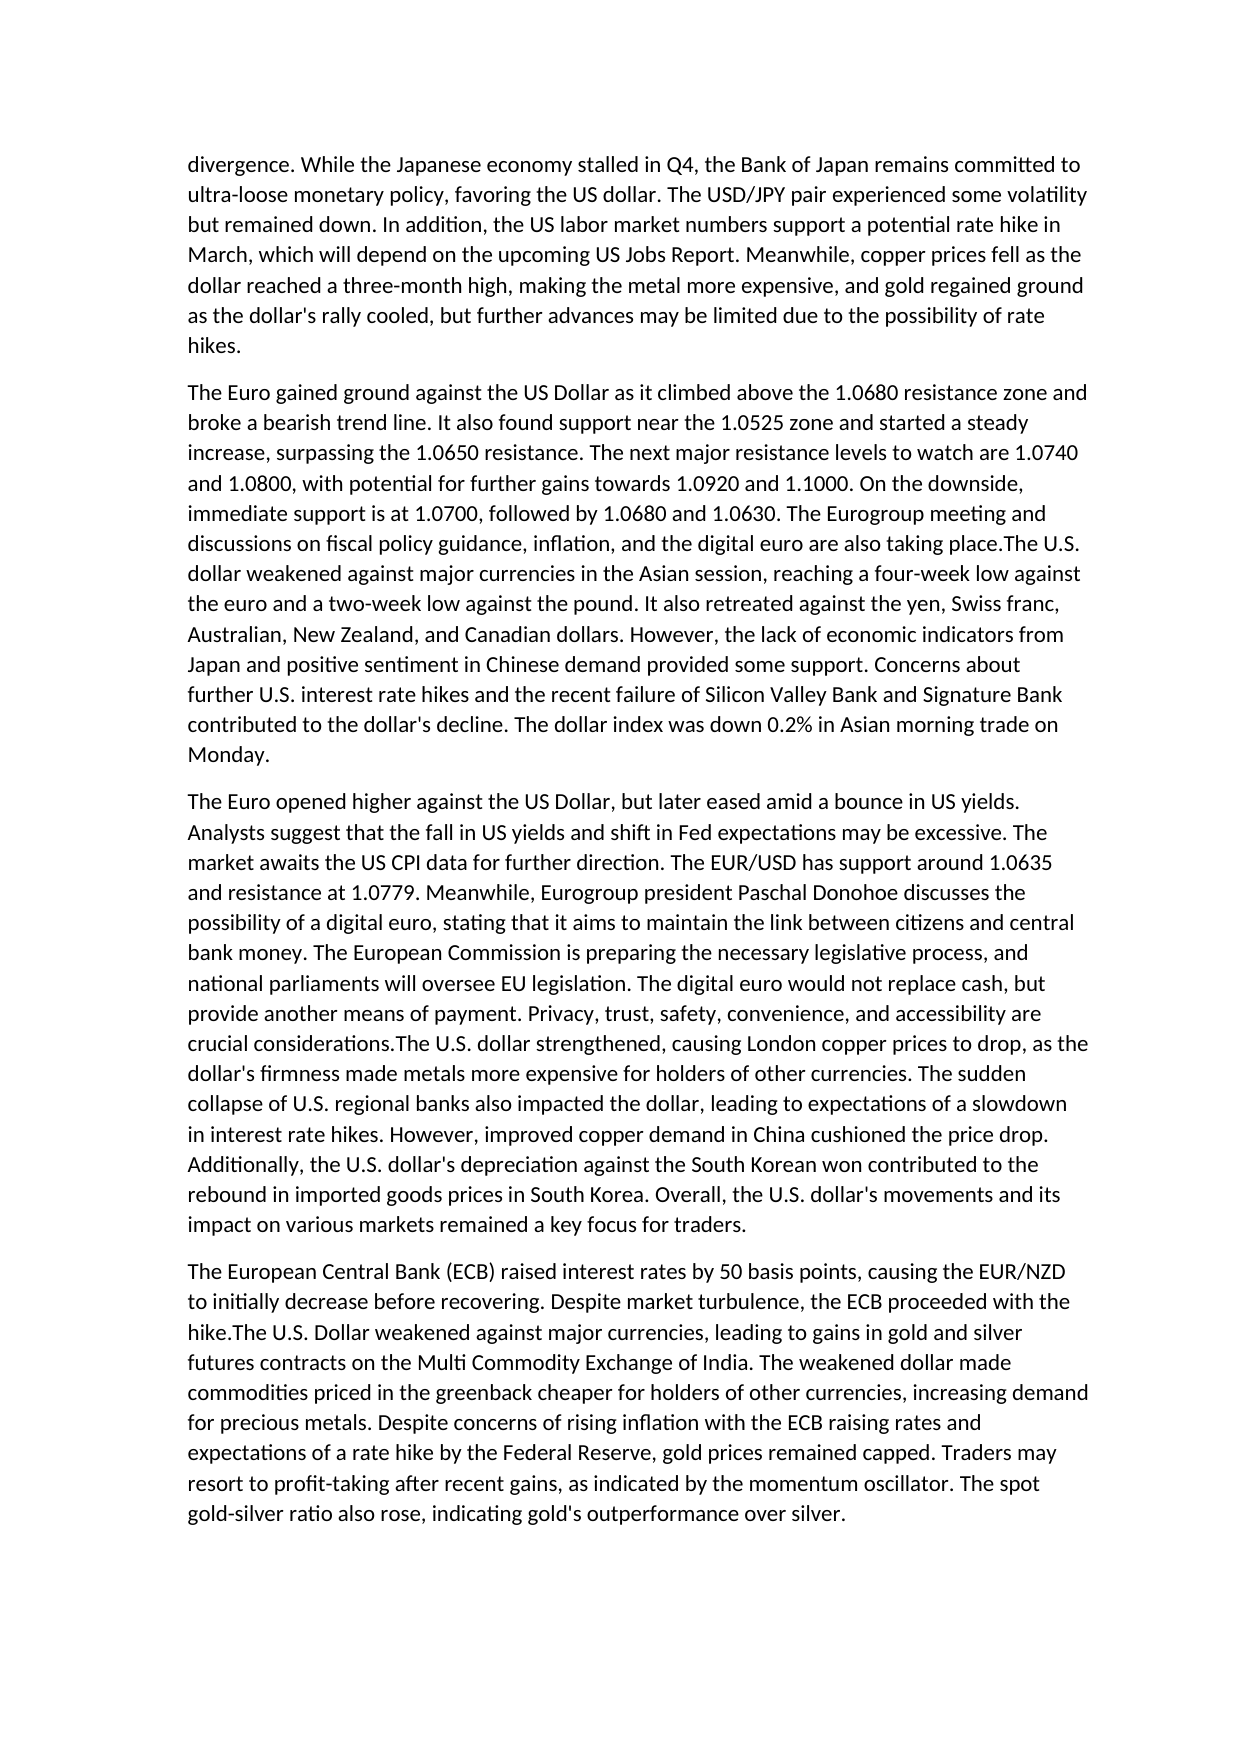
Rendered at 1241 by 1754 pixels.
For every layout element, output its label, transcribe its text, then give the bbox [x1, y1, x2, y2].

text The European Central Bank (ECB) raised interest rates by 50 basis points, causing the EUR/NZD to initially decrease before recovering. Despite market turbulence, the ECB proceeded with the hike.The U.S. Dollar weakened against major currencies, leading to gains in gold and silver futures contracts on the Multi Commodity Exchange of India. The weakened dollar made commodities priced in the greenback cheaper for holders of other currencies, increasing demand for precious metals. Despite concerns of rising inflation with the ECB raising rates and expectations of a rate hike by the Federal Reserve, gold prices remained capped. Traders may resort to profit-taking after recent gains, as indicated by the momentum oscillator. The spot gold-silver ratio also rose, indicating gold's outperformance over silver. [187, 1257, 1090, 1527]
text The Euro opened higher against the US Dollar, but later eased amid a bounce in US yields. Analysts suggest that the fall in US yields and shift in Fed expectations may be excessive. The market awaits the US CPI data for further direction. The EUR/USD has support around 1.0635 and resistance at 1.0779. Meanwhile, Eurogroup president Paschal Donohoe discusses the possibility of a digital euro, stating that it aims to maintain the link between citizens and central bank money. The European Commission is preparing the necessary legislative process, and national parliaments will oversee EU legislation. The digital euro would not replace cash, but provide another means of payment. Privacy, trust, safety, convenience, and accessibility are crucial considerations.The U.S. dollar strengthened, causing London copper prices to drop, as the dollar's firmness made metals more expensive for holders of other currencies. The sudden collapse of U.S. regional banks also impacted the dollar, leading to expectations of a slowdown in interest rate hikes. However, improved copper demand in China cushioned the price drop. Additionally, the U.S. dollar's depreciation against the South Korean won contributed to the rebound in imported goods prices in South Korea. Overall, the U.S. dollar's movements and its impact on various markets remained a key focus for traders. [187, 787, 1090, 1238]
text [187, 150, 1090, 359]
text The Euro gained ground against the US Dollar as it climbed above the 1.0680 resistance zone and broke a bearish trend line. It also found support near the 1.0525 zone and started a steady increase, surpassing the 1.0650 resistance. The next major resistance levels to watch are 1.0740 and 1.0800, with potential for further gains towards 1.0920 and 1.1000. On the downside, immediate support is at 1.0700, followed by 1.0680 and 1.0630. The Eurogroup meeting and discussions on fiscal policy guidance, inflation, and the digital euro are also taking place.The U.S. dollar weakened against major currencies in the Asian session, reaching a four-week low against the euro and a two-week low against the pound. It also retreated against the yen, Swiss franc, Australian, New Zealand, and Canadian dollars. However, the lack of economic indicators from Japan and positive sentiment in Chinese demand provided some support. Concerns about further U.S. interest rate hikes and the recent failure of Silicon Valley Bank and Signature Bank contributed to the dollar's decline. The dollar index was down 0.2% in Asian morning trade on Monday. [187, 378, 1090, 769]
